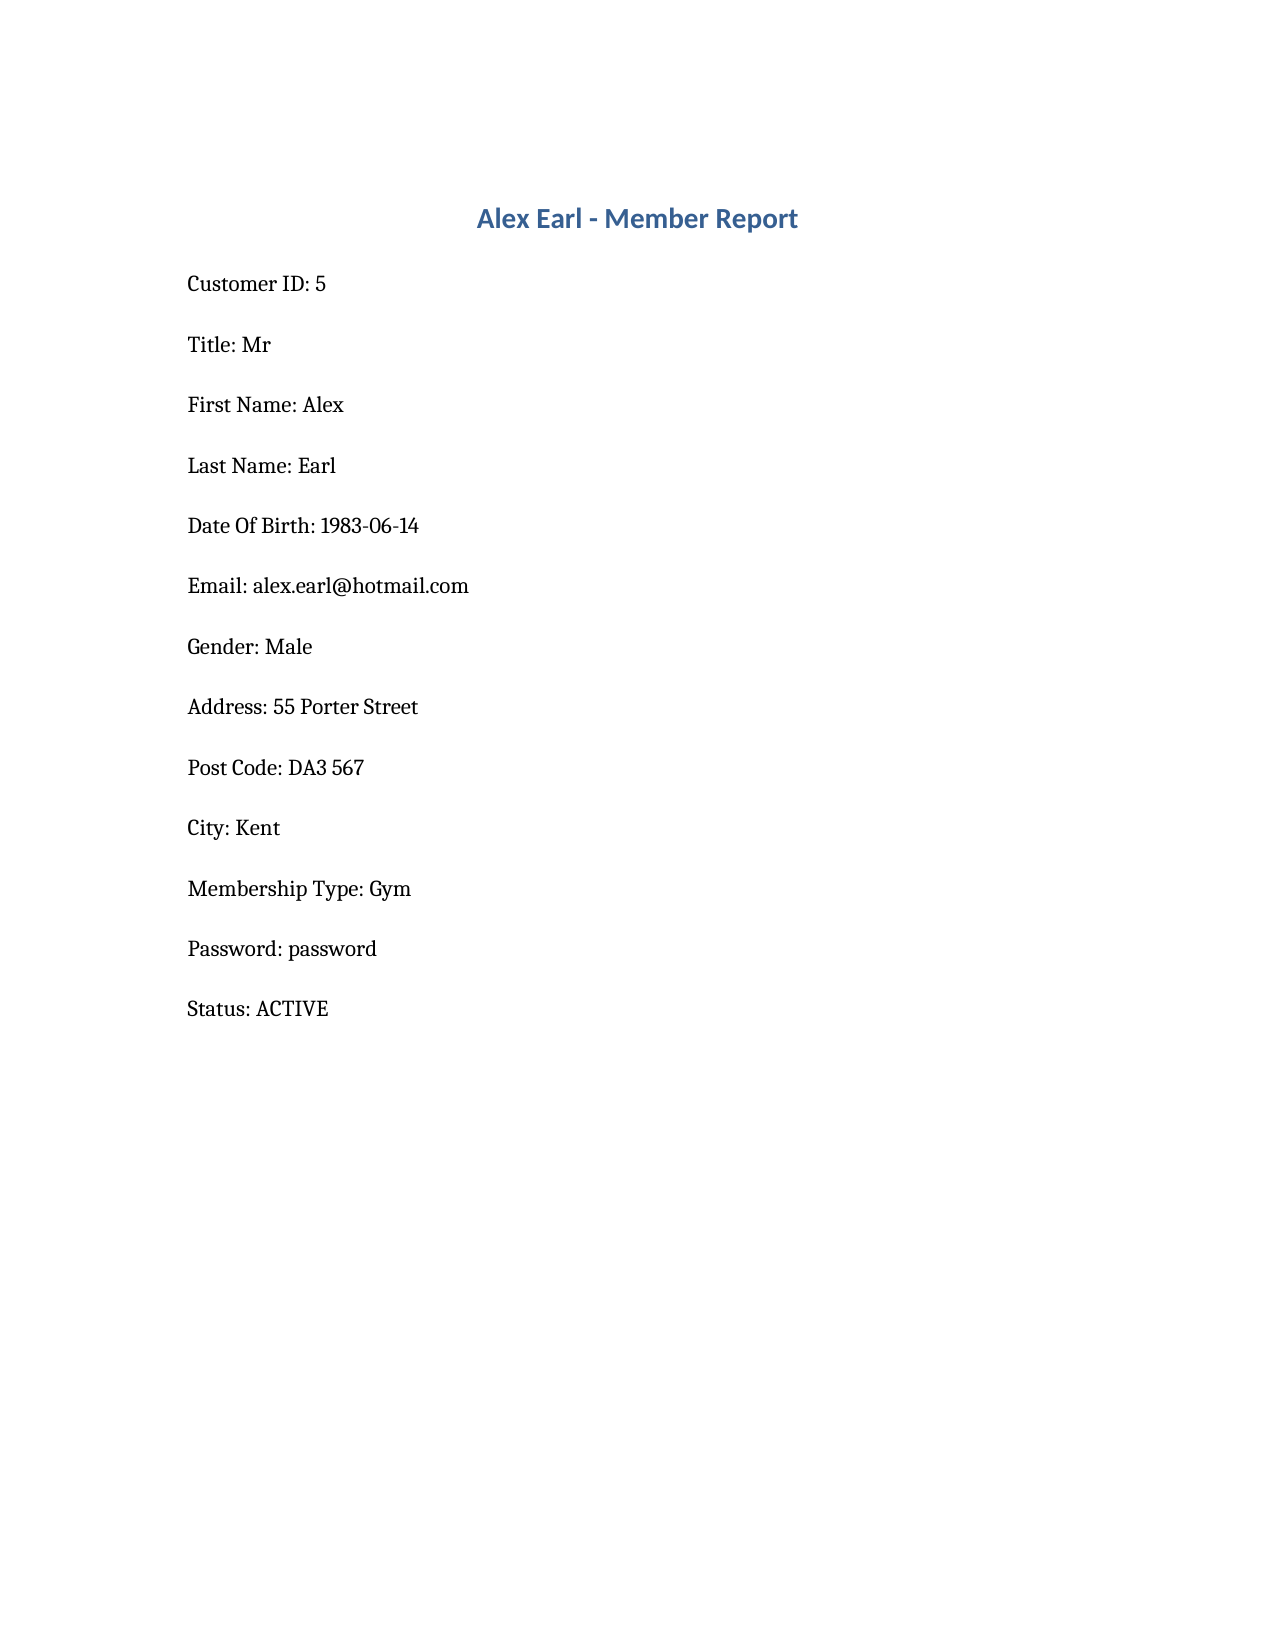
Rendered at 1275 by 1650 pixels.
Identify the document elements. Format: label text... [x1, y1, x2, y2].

subtitle Alex Earl - Member Report [187, 200, 1087, 236]
text Customer ID: 5 Title: Mr First Name: Alex Last Name: Earl Date Of Birth: 1983-06-14 Email: alex.earl@hotmail.com Gender: Male Address: 55 Porter Street Post Code: DA3 567 City: Kent Membership Type: Gym Password: password Status: ACTIVE [187, 241, 1087, 1022]
